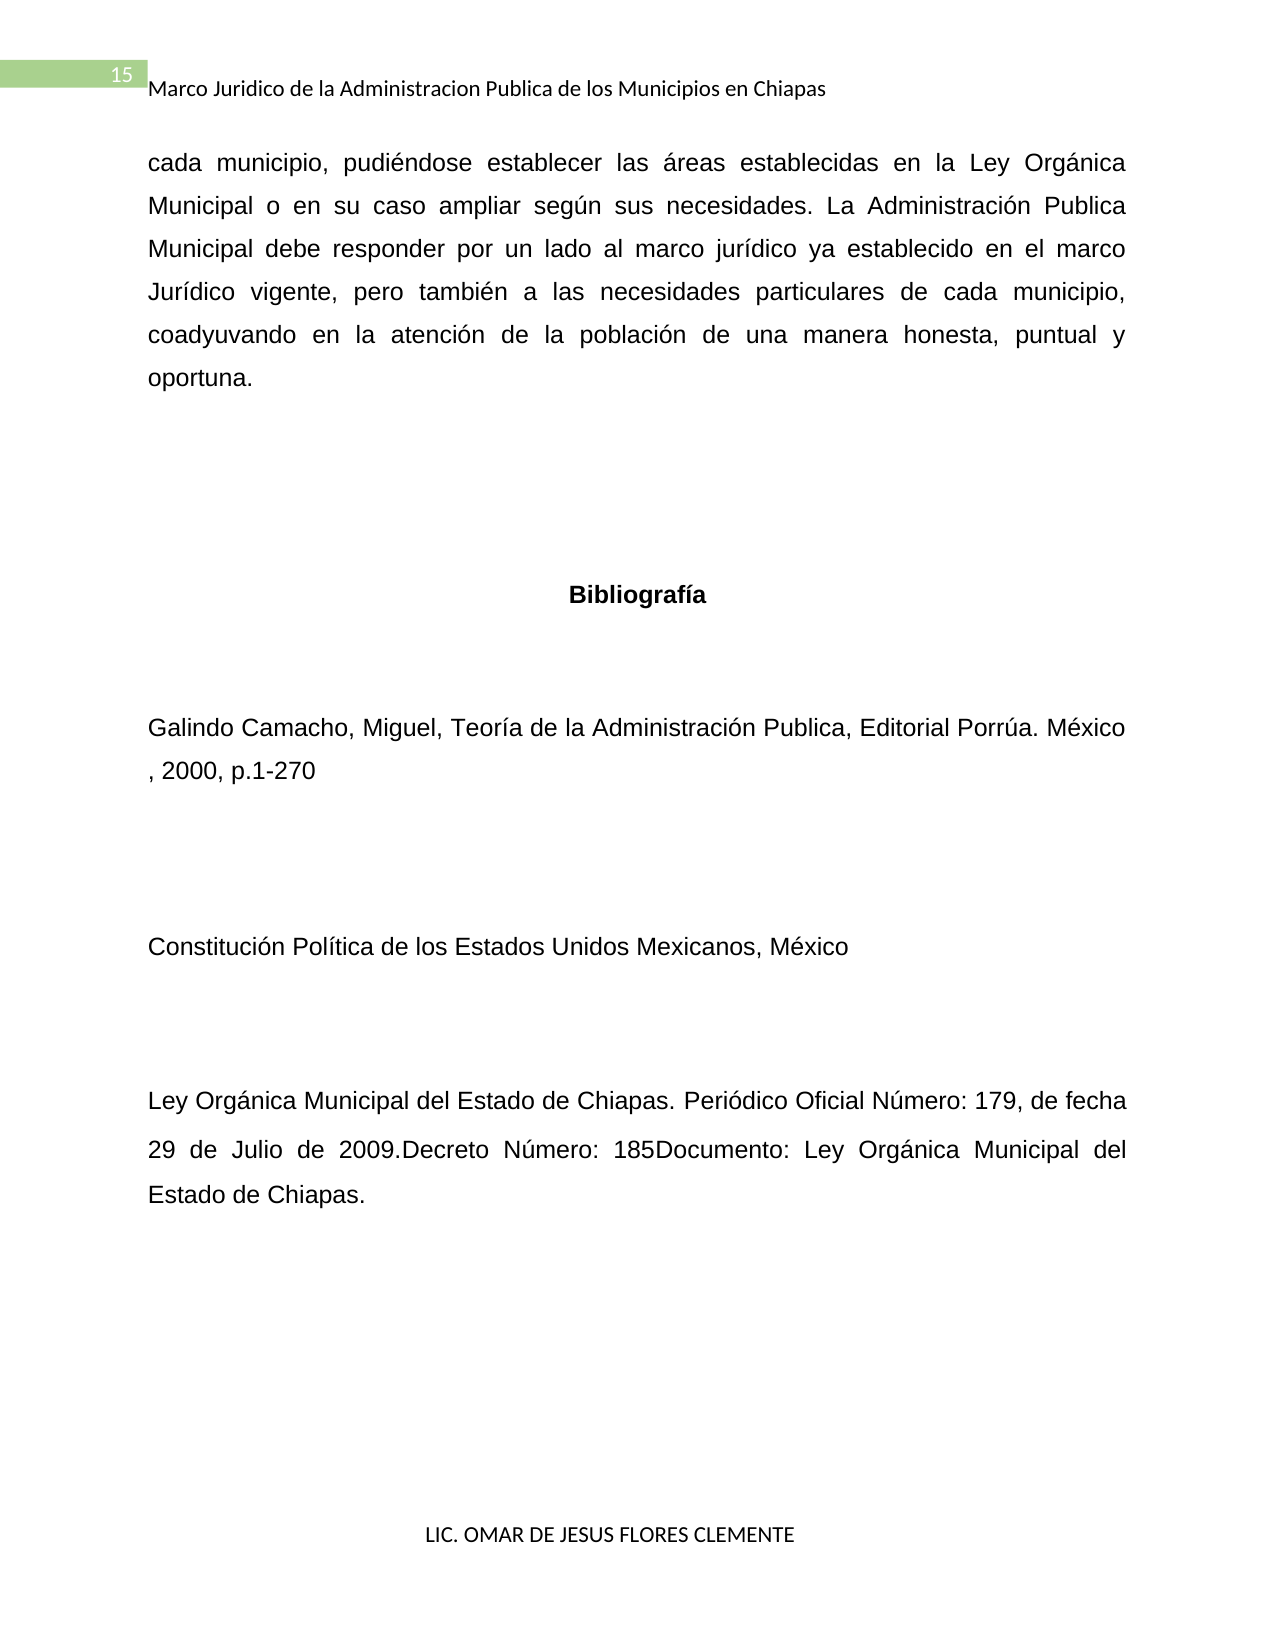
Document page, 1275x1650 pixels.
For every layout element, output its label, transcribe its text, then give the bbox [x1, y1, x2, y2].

text Constitución Política de los Estados Unidos Mexicanos, México [148, 932, 1127, 961]
text Ley Orgánica Municipal del Estado de Chiapas. Periódico Oficial Número: 179, de fecha 29 de Julio de 2009. Decreto Número: 185 Documento: Ley Orgánica Municipal del Estado de Chiapas. [148, 1086, 1127, 1209]
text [148, 148, 1127, 392]
text Galindo Camacho, Miguel, Teoría de la Administración Publica, Editorial Porrúa. México , 2000, p.1-270 [148, 713, 1127, 784]
text Bibliografía [148, 579, 1127, 608]
